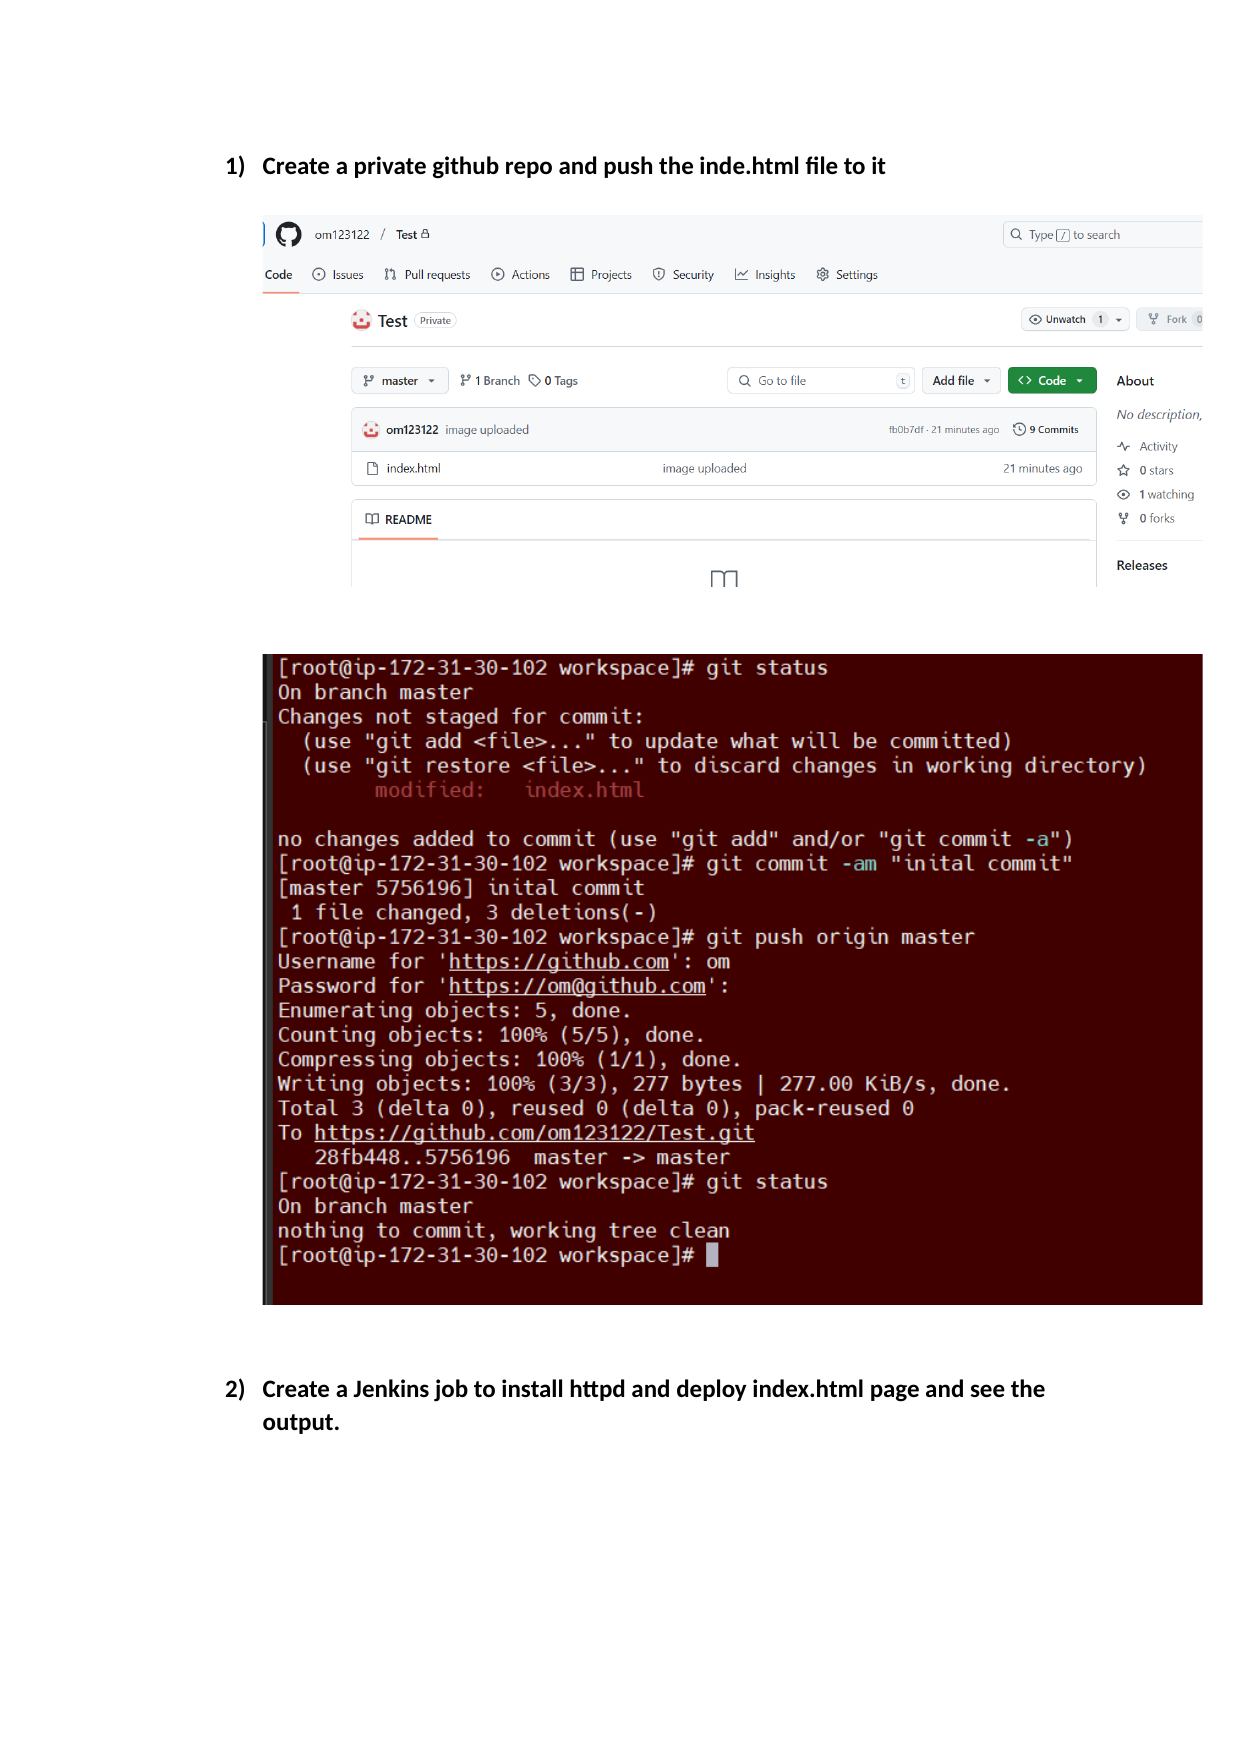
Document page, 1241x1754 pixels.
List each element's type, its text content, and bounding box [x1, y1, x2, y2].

list Create a private github repo and push the inde.html file to it [225, 150, 1090, 181]
picture [262, 654, 1203, 1305]
list Create a Jenkins job to install httpd and deploy index.html page and see the output. [225, 1373, 1090, 1436]
picture [262, 215, 1203, 587]
